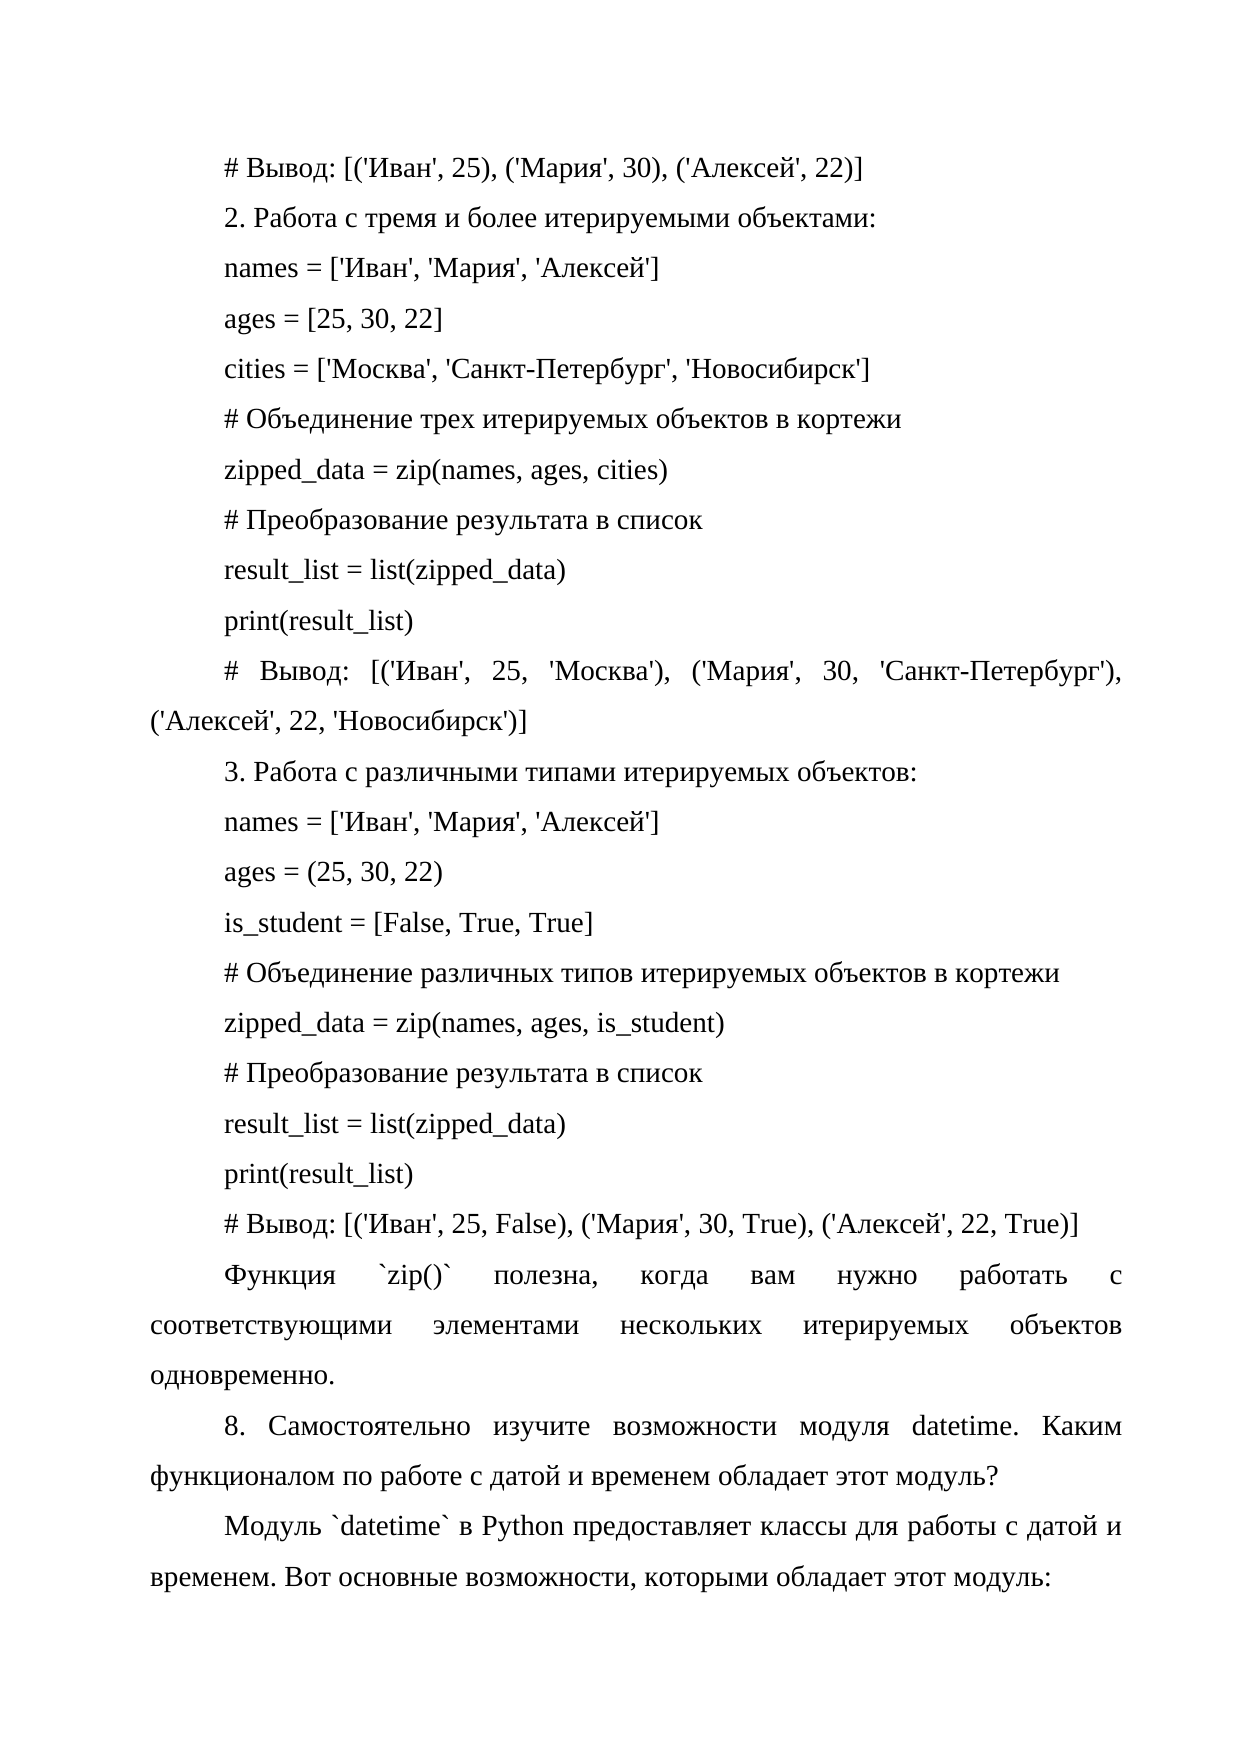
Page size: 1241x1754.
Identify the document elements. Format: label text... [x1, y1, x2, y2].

list 3. Работа с различными типами итерируемых объектов: [150, 754, 1123, 787]
list # Вывод: [('Иван', 25), ('Мария', 30), ('Алексей', 22)] [150, 150, 1123, 183]
list ages = [25, 30, 22] [150, 301, 1123, 334]
list zipped_data = zip(names, ages, is_student) [150, 1005, 1123, 1039]
list # Преобразование результата в список [150, 1056, 1123, 1089]
list names = ['Иван', 'Мария', 'Алексей'] [150, 804, 1123, 838]
list # Объединение различных типов итерируемых объектов в кортежи [150, 955, 1123, 988]
list Функция `zip()` полезна, когда вам нужно работать с соответствующими элементами нескольких итерируемых объектов одновременно. [150, 1257, 1123, 1391]
list cities = ['Москва', 'Санкт-Петербург', 'Новосибирск'] [150, 351, 1123, 385]
list zipped_data = zip(names, ages, cities) [150, 452, 1123, 485]
list # Объединение трех итерируемых объектов в кортежи [150, 402, 1123, 435]
list # Вывод: [('Иван', 25, 'Москва'), ('Мария', 30, 'Санкт-Петербург'), ('Алексей', 22, 'Новосибирск')] [150, 653, 1123, 737]
list print(result_list) [150, 603, 1123, 636]
list result_list = list(zipped_data) [150, 552, 1123, 586]
list Модуль `datetime` в Python предоставляет классы для работы с датой и временем. Вот основные возможности, которыми обладает этот модуль: [150, 1508, 1123, 1592]
list ages = (25, 30, 22) [150, 854, 1123, 888]
list result_list = list(zipped_data) [150, 1106, 1123, 1139]
list print(result_list) [150, 1156, 1123, 1190]
list is_student = [False, True, True] [150, 905, 1123, 938]
list names = ['Иван', 'Мария', 'Алексей'] [150, 251, 1123, 284]
list # Вывод: [('Иван', 25, False), ('Мария', 30, True), ('Алексей', 22, True)] [150, 1207, 1123, 1240]
list # Преобразование результата в список [150, 502, 1123, 536]
list 2. Работа с тремя и более итерируемыми объектами: [150, 200, 1123, 234]
list 8. Самостоятельно изучите возможности модуля datetime. Каким функционалом по работе с датой и временем обладает этот модуль? [150, 1408, 1123, 1492]
